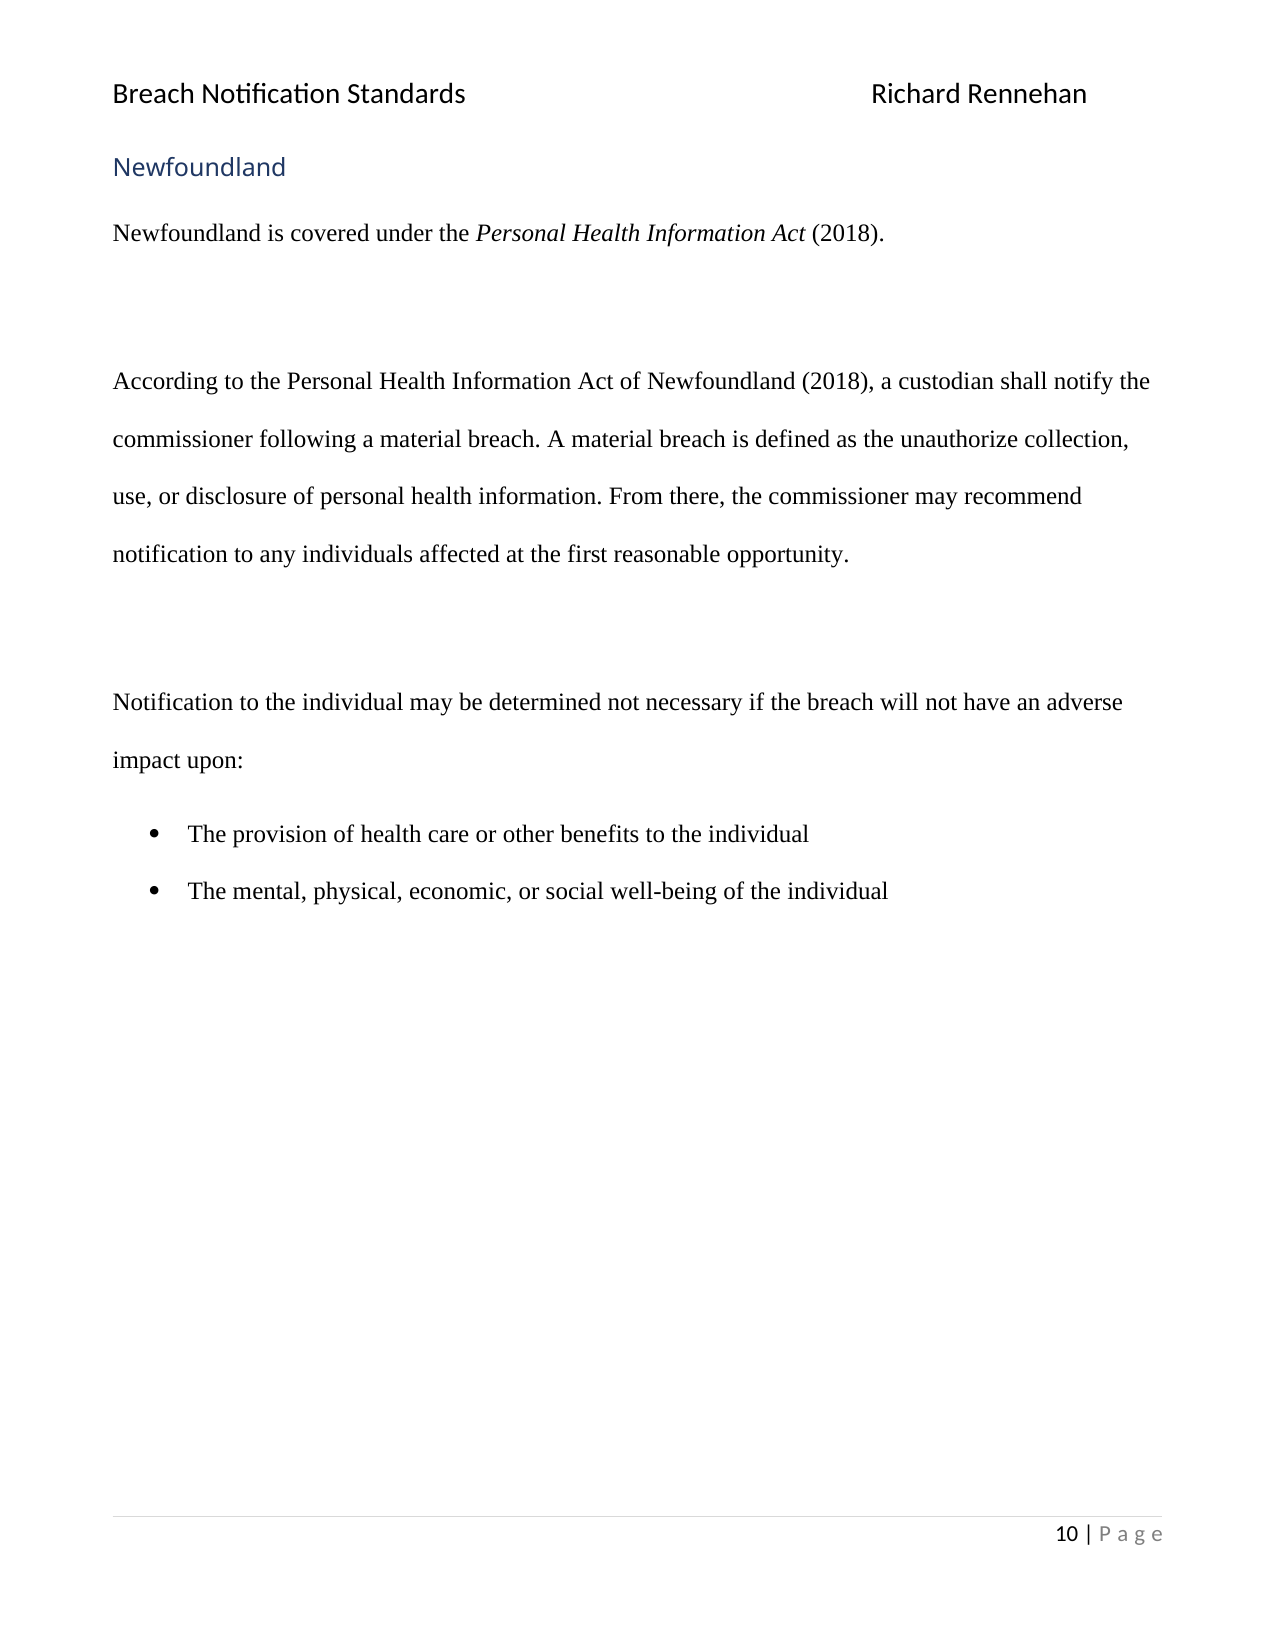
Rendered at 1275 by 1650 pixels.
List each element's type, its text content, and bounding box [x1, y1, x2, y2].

text According to the Personal Health Information Act of Newfoundland (2018), a custodian shall notify the commissioner following a material breach. A material breach is defined as the unauthorize collection, use, or disclosure of personal health information. From there, the commissioner may recommend notification to any individuals affected at the first reasonable opportunity. [112, 366, 1162, 568]
list The provision of health care or other benefits to the individual [150, 819, 1162, 848]
text Notification to the individual may be determined not necessary if the breach will not have an adverse impact upon: [112, 687, 1162, 773]
text Newfoundland is covered under the Personal Health Information Act (2018). [112, 218, 1162, 247]
list The mental, physical, economic, or social well-being of the individual [150, 876, 1162, 905]
subtitle Newfoundland [112, 150, 1162, 184]
